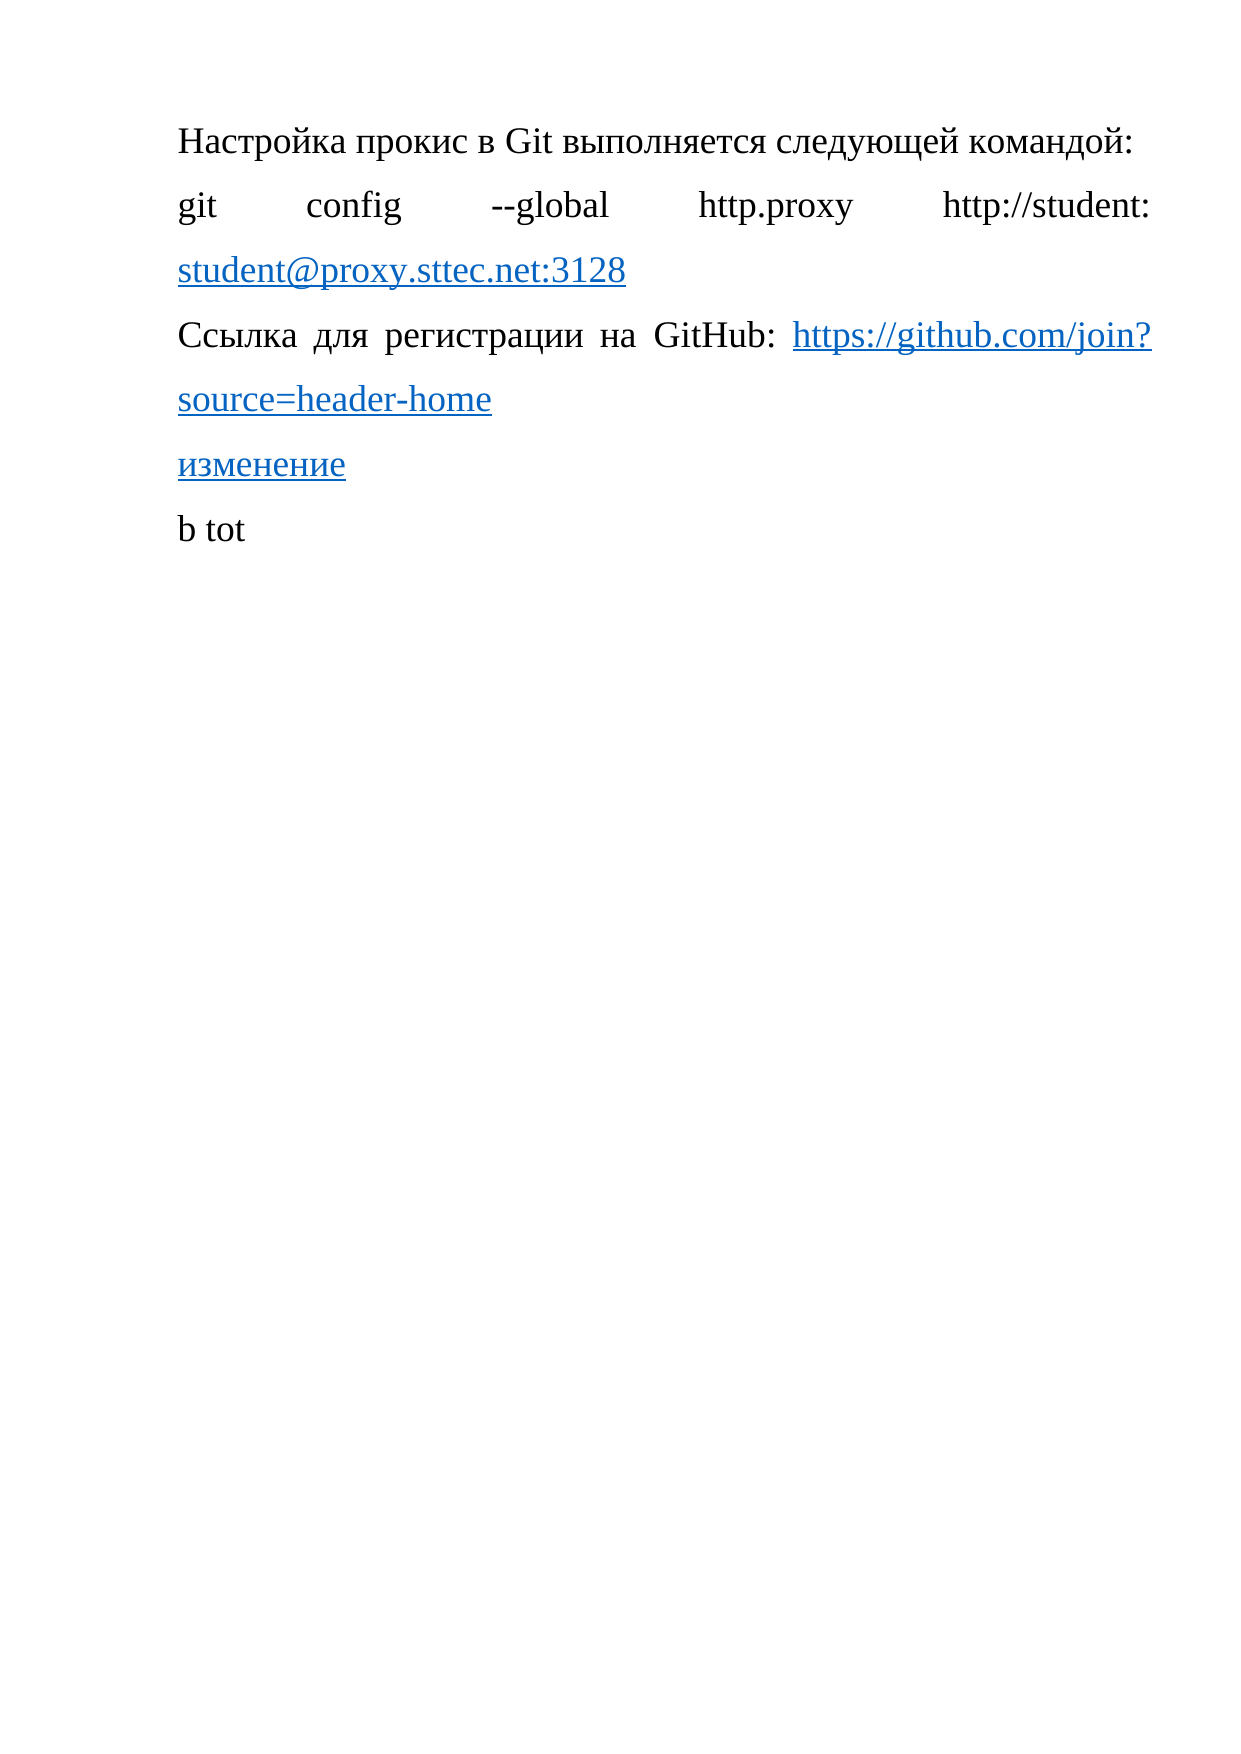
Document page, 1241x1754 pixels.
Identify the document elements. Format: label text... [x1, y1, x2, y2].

text b tot [177, 506, 1152, 549]
text Настройка прокис в Git выполняется следующей командой: [177, 118, 1152, 161]
text изменение [177, 442, 1152, 485]
text git config --global http.proxy http://student: student@proxy.sttec.net:3128 [177, 183, 1152, 291]
text Ссылка для регистрации на GitHub: https://github.com/join?source=header-home [177, 312, 1152, 420]
